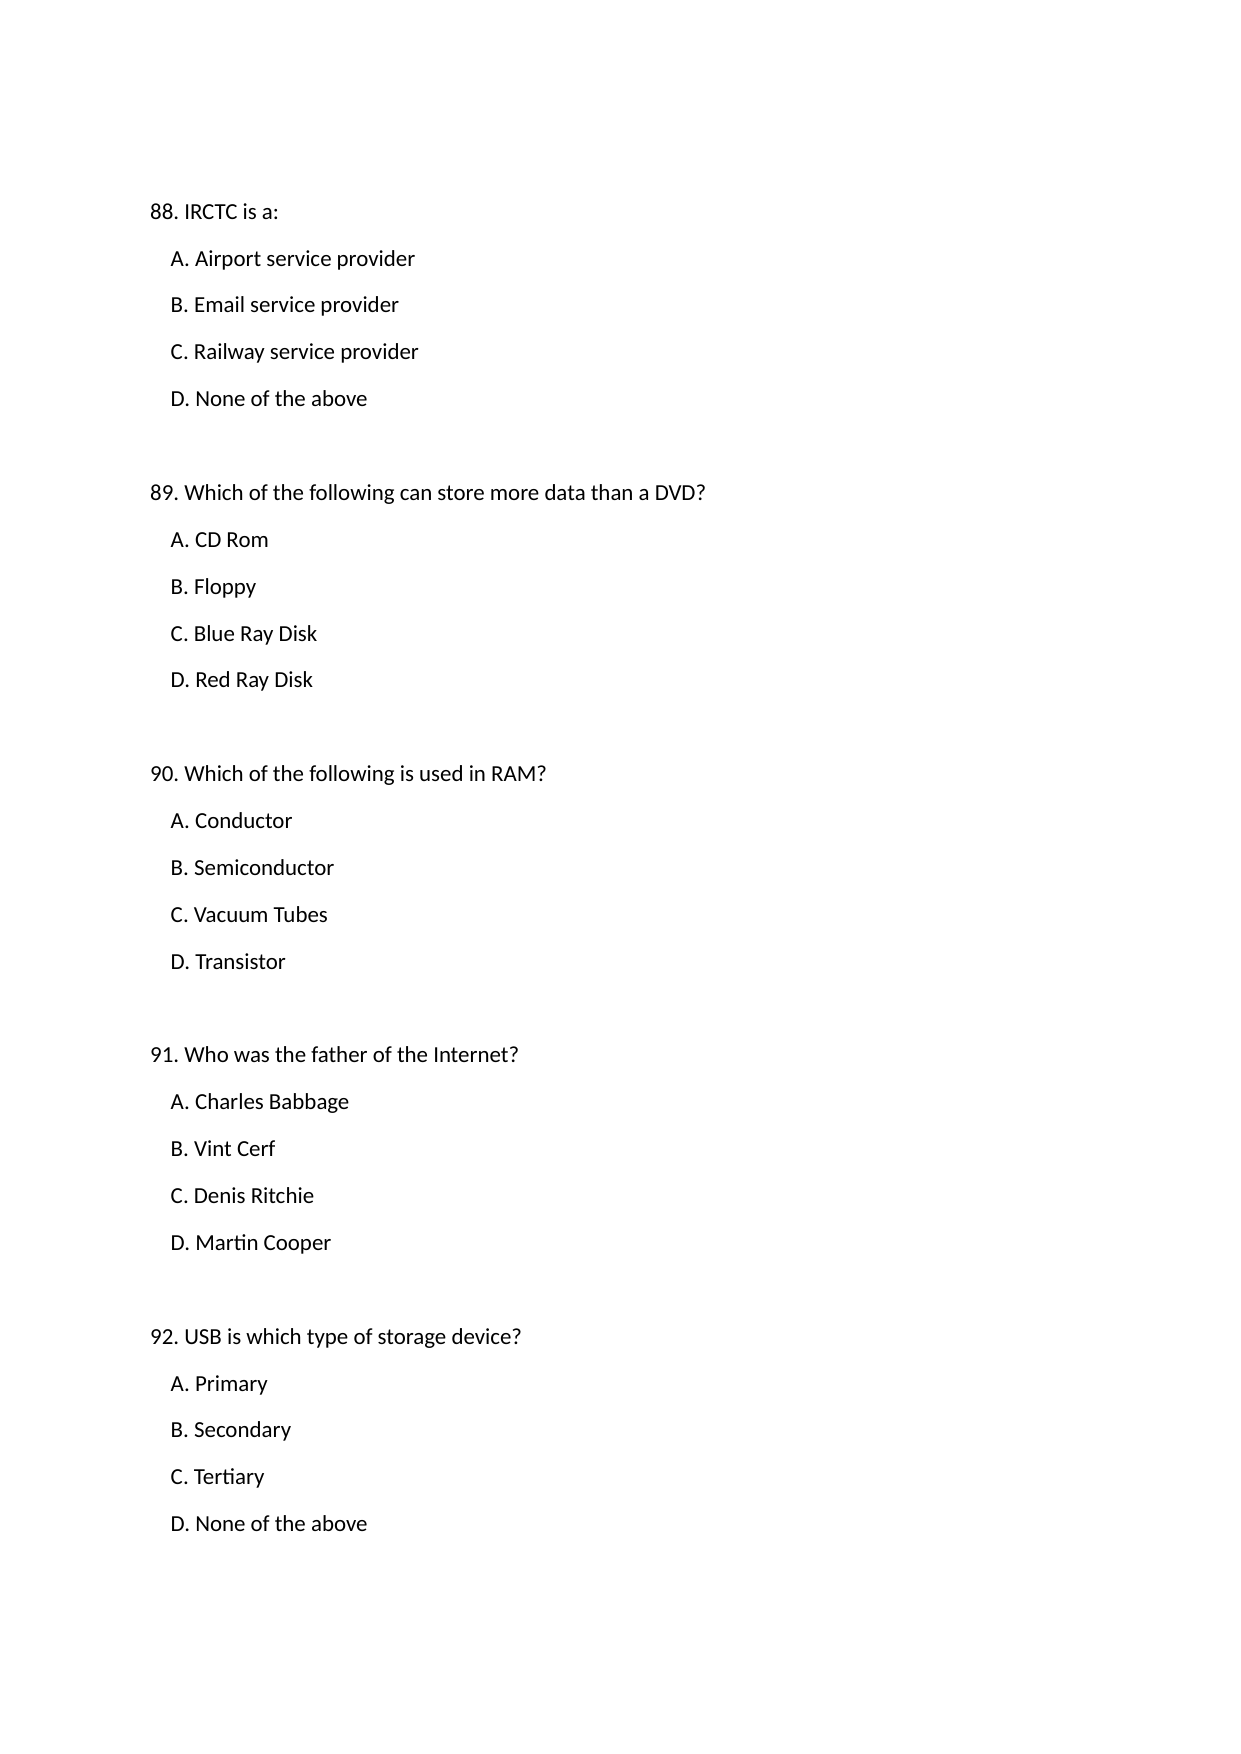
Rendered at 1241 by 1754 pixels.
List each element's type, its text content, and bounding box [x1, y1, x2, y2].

text A. Conductor [150, 806, 1090, 834]
text 92. USB is which type of storage device? [150, 1322, 1090, 1350]
text B. Semiconductor [150, 853, 1090, 881]
text C. Blue Ray Disk [150, 619, 1090, 647]
text A. CD Rom [150, 525, 1090, 553]
text C. Vacuum Tubes [150, 900, 1090, 928]
text A. Primary [150, 1369, 1090, 1397]
text D. Transistor [150, 947, 1090, 975]
text A. Charles Babbage [150, 1087, 1090, 1116]
text B. Email service provider [150, 291, 1090, 319]
text 89. Which of the following can store more data than a DVD? [150, 478, 1090, 506]
text D. Red Ray Disk [150, 666, 1090, 694]
text D. None of the above [150, 1509, 1090, 1537]
text B. Secondary [150, 1416, 1090, 1444]
text A. Airport service provider [150, 244, 1090, 272]
text 91. Who was the father of the Internet? [150, 1041, 1090, 1069]
text D. Martin Cooper [150, 1228, 1090, 1256]
text B. Floppy [150, 572, 1090, 600]
text C. Denis Ritchie [150, 1181, 1090, 1209]
text 88. IRCTC is a: [150, 197, 1090, 225]
text B. Vint Cerf [150, 1134, 1090, 1162]
text 90. Which of the following is used in RAM? [150, 759, 1090, 787]
text C. Tertiary [150, 1462, 1090, 1491]
text D. None of the above [150, 384, 1090, 412]
text C. Railway service provider [150, 337, 1090, 366]
